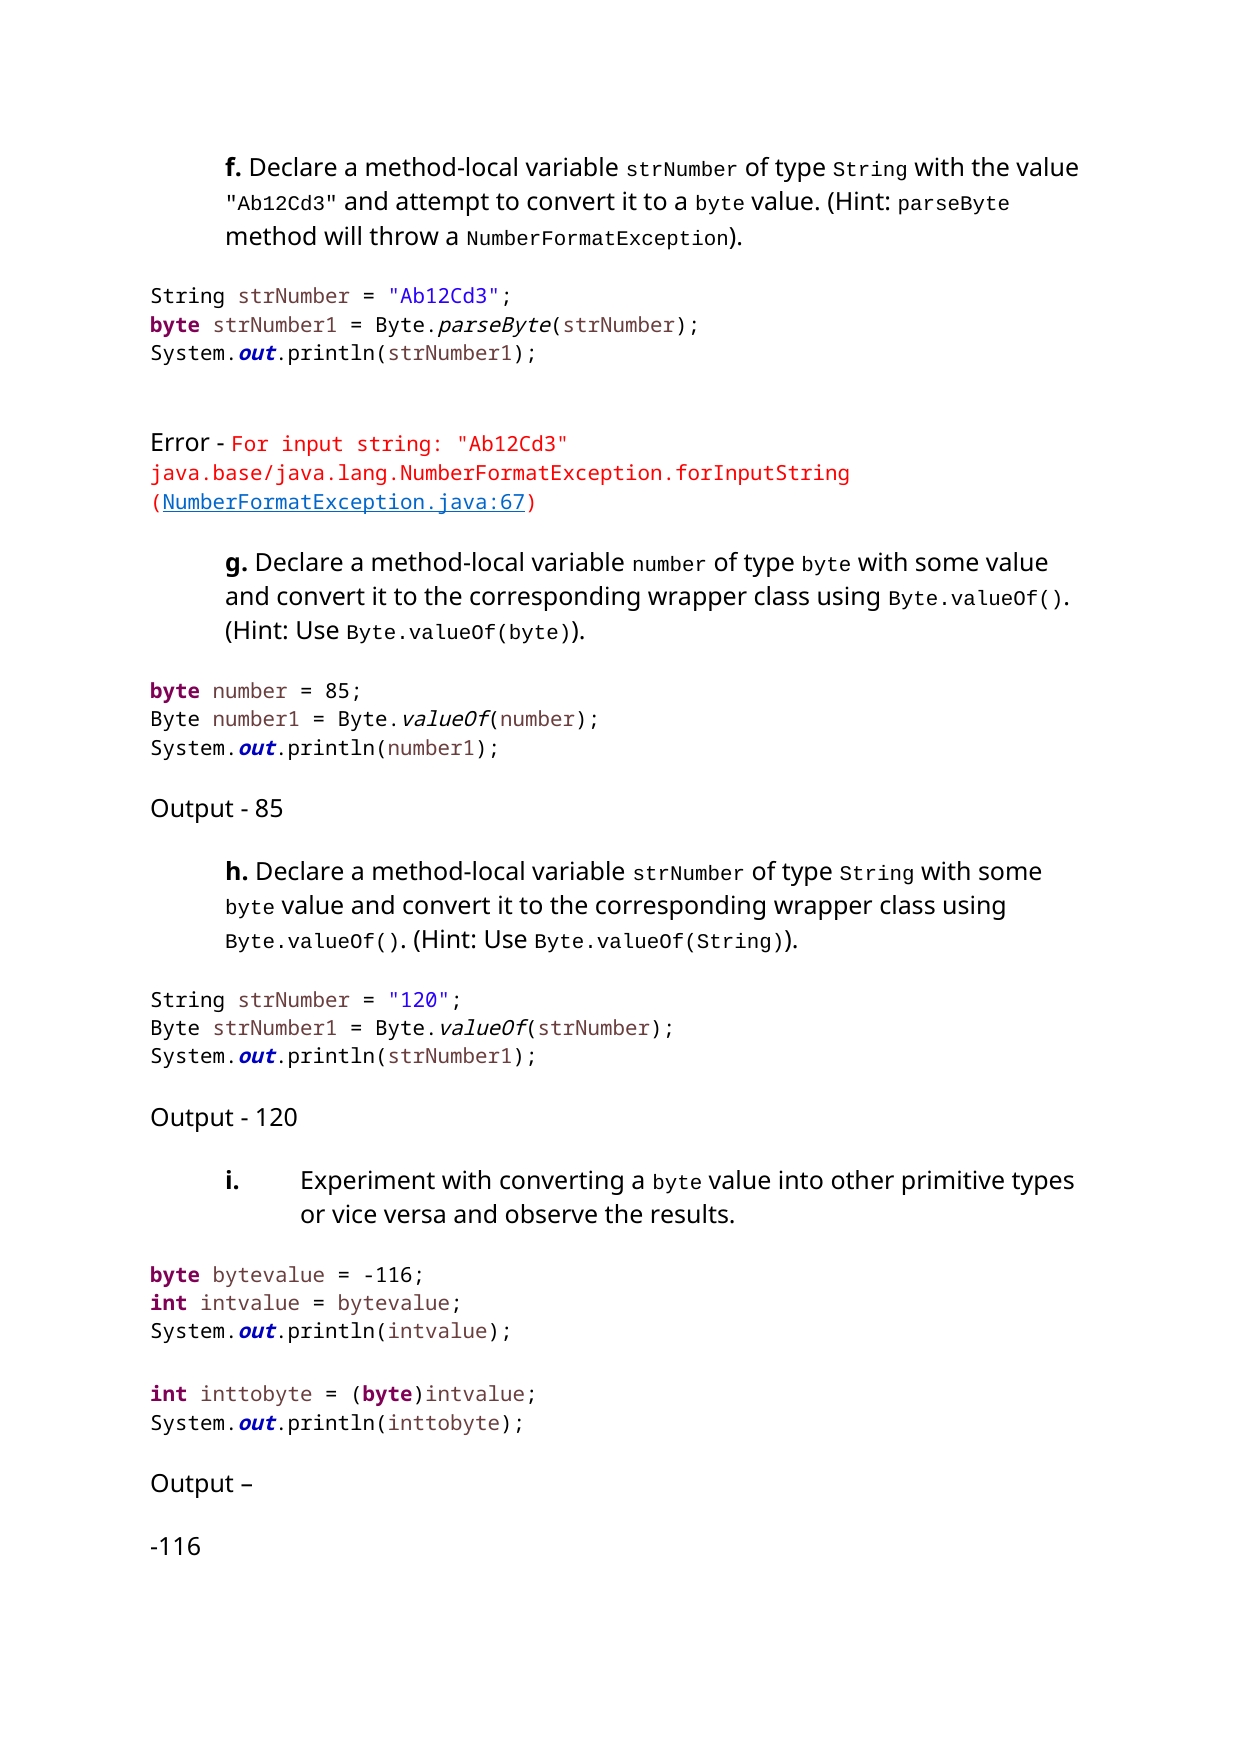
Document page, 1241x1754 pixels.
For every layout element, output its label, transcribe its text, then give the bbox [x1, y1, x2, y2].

text int intvalue = bytevalue; [150, 1288, 1090, 1317]
text System.out.println(strNumber1); [150, 1042, 1090, 1070]
text f. Declare a method-local variable strNumber of type String with the value "Ab12Cd3" and attempt to convert it to a byte value. (Hint: parseByte method will throw a NumberFormatException). [225, 150, 1090, 252]
text h. Declare a method-local variable strNumber of type String with some byte value and convert it to the corresponding wrapper class using Byte.valueOf(). (Hint: Use Byte.valueOf(String)). [225, 853, 1090, 956]
text Byte number1 = Byte.valueOf(number); [150, 704, 1090, 733]
text int inttobyte = (byte)intvalue; [150, 1379, 1090, 1408]
text System.out.println(inttobyte); [150, 1408, 1090, 1436]
list Experiment with converting a byte value into other primitive types or vice versa and observe the results. [225, 1162, 1090, 1231]
text System.out.println(number1); [150, 733, 1090, 761]
text byte bytevalue = -116; [150, 1260, 1090, 1288]
text -116 [150, 1528, 1090, 1562]
text byte strNumber1 = Byte.parseByte(strNumber); [150, 310, 1090, 338]
text byte number = 85; [150, 676, 1090, 704]
text String strNumber = "120"; [150, 985, 1090, 1013]
text Output – [150, 1465, 1090, 1499]
text Output - 85 [150, 790, 1090, 824]
text g. Declare a method-local variable number of type byte with some value and convert it to the corresponding wrapper class using Byte.valueOf(). (Hint: Use Byte.valueOf(byte)). [225, 544, 1090, 647]
text System.out.println(intvalue); [150, 1317, 1090, 1345]
text Output - 120 [150, 1099, 1090, 1133]
text String strNumber = "Ab12Cd3"; [150, 281, 1090, 310]
text Byte strNumber1 = Byte.valueOf(strNumber); [150, 1013, 1090, 1042]
text System.out.println(strNumber1); [150, 338, 1090, 367]
text Error - For input string: "Ab12Cd3" java.base/java.lang.NumberFormatException.forInputString(NumberFormatException.java:67) [150, 424, 1090, 515]
